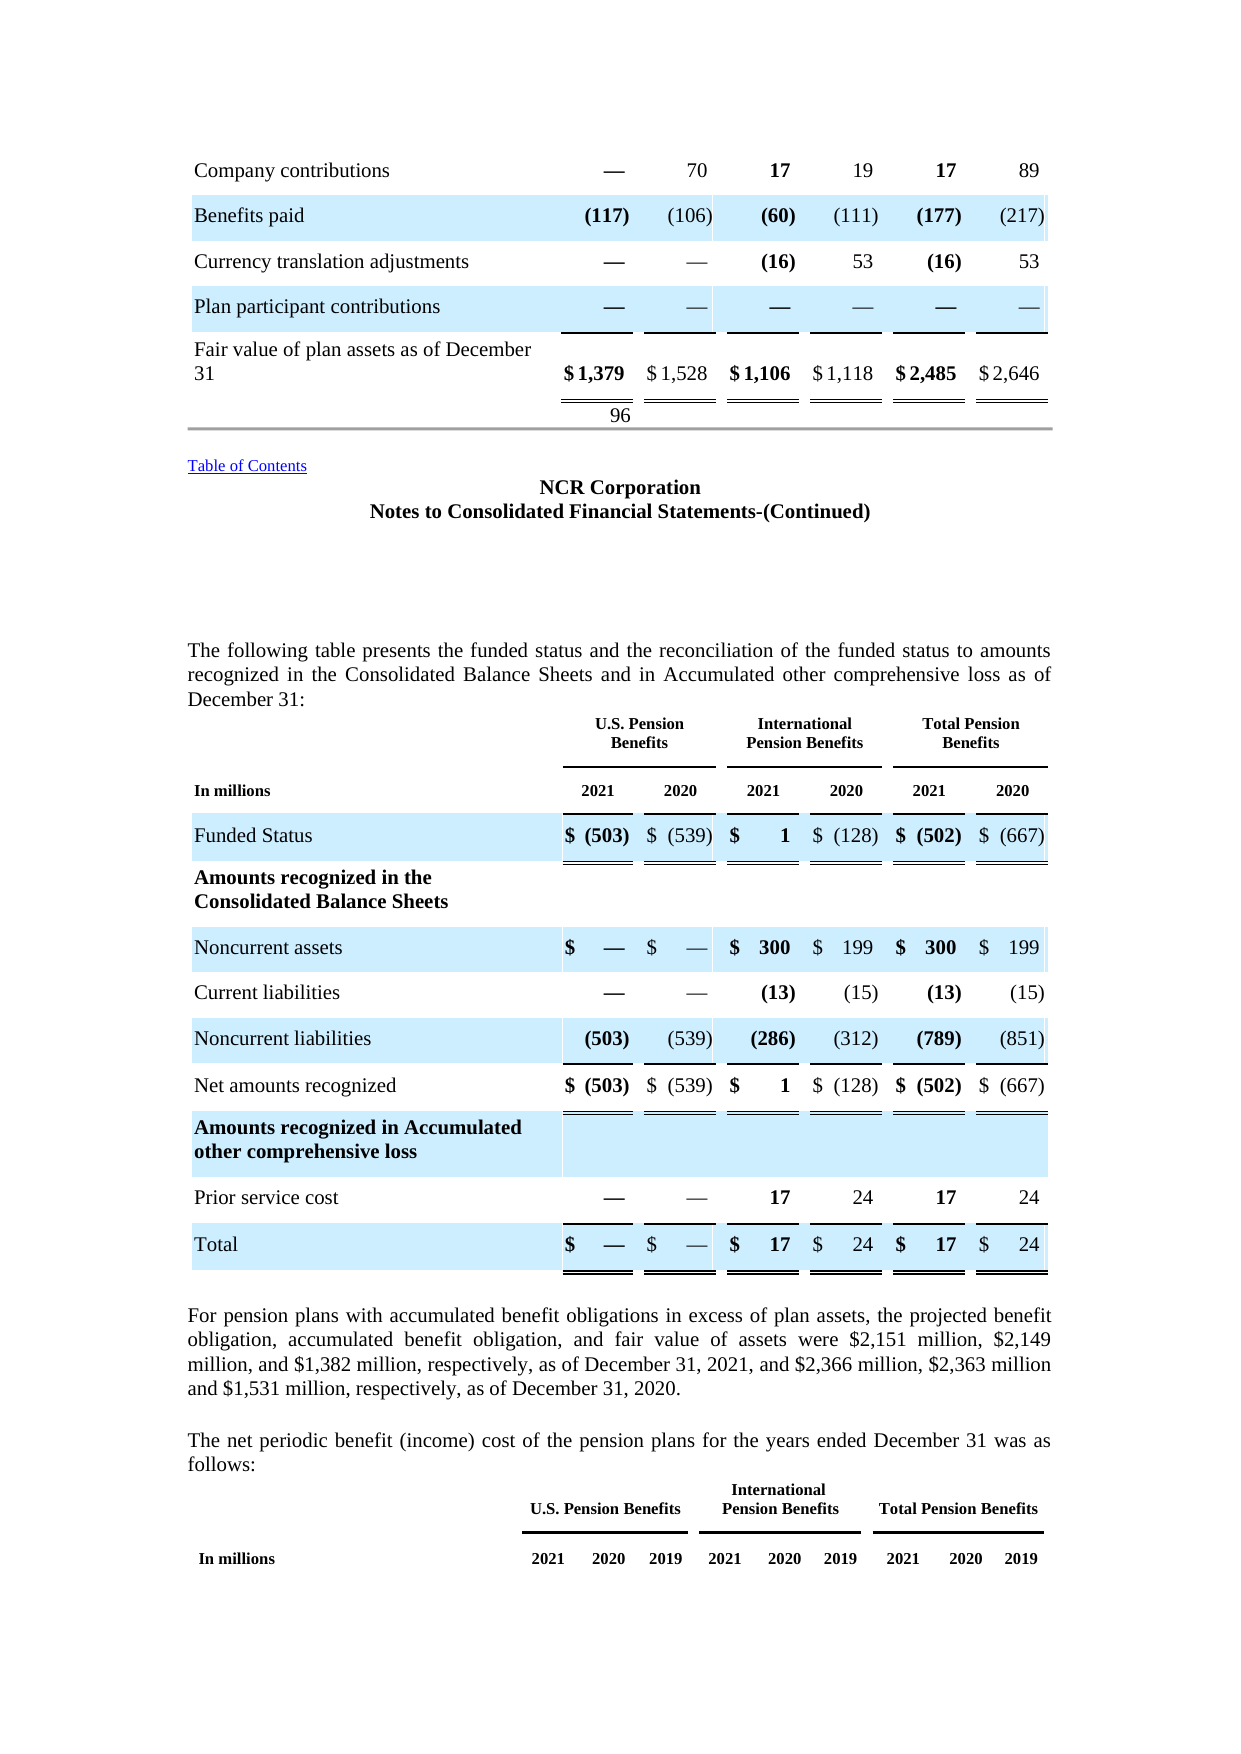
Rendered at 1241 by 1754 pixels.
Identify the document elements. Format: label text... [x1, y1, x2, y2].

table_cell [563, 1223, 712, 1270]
text The net periodic benefit (income) cost of the pension plans for the years ended December 31 was as follows: [187, 1428, 1053, 1476]
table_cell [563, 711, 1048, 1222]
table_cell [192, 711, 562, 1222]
text Notes to Consolidated Financial Statements-(Continued) [187, 499, 1053, 523]
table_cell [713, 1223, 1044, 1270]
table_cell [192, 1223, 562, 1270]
text For pension plans with accumulated benefit obligations in excess of plan assets, the projected benefit obligation, accumulated benefit obligation, and fair value of assets were $2,151 million, $2,149 million, and $1,382 million, respectively, as of December 31, 2021, and $2,366 million, $2,363 million and $1,531 million, respectively, as of December 31, 2020. [187, 1303, 1053, 1399]
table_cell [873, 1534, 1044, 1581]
text 96 [187, 403, 1053, 427]
text Table of Contents [187, 456, 1053, 475]
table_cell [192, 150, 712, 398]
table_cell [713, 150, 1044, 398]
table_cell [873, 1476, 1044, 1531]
text NCR Corporation [187, 475, 1053, 499]
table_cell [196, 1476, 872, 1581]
text The following table presents the funded status and the reconciliation of the funded status to amounts recognized in the Consolidated Balance Sheets and in Accumulated other comprehensive loss as of December 31: [187, 638, 1053, 711]
